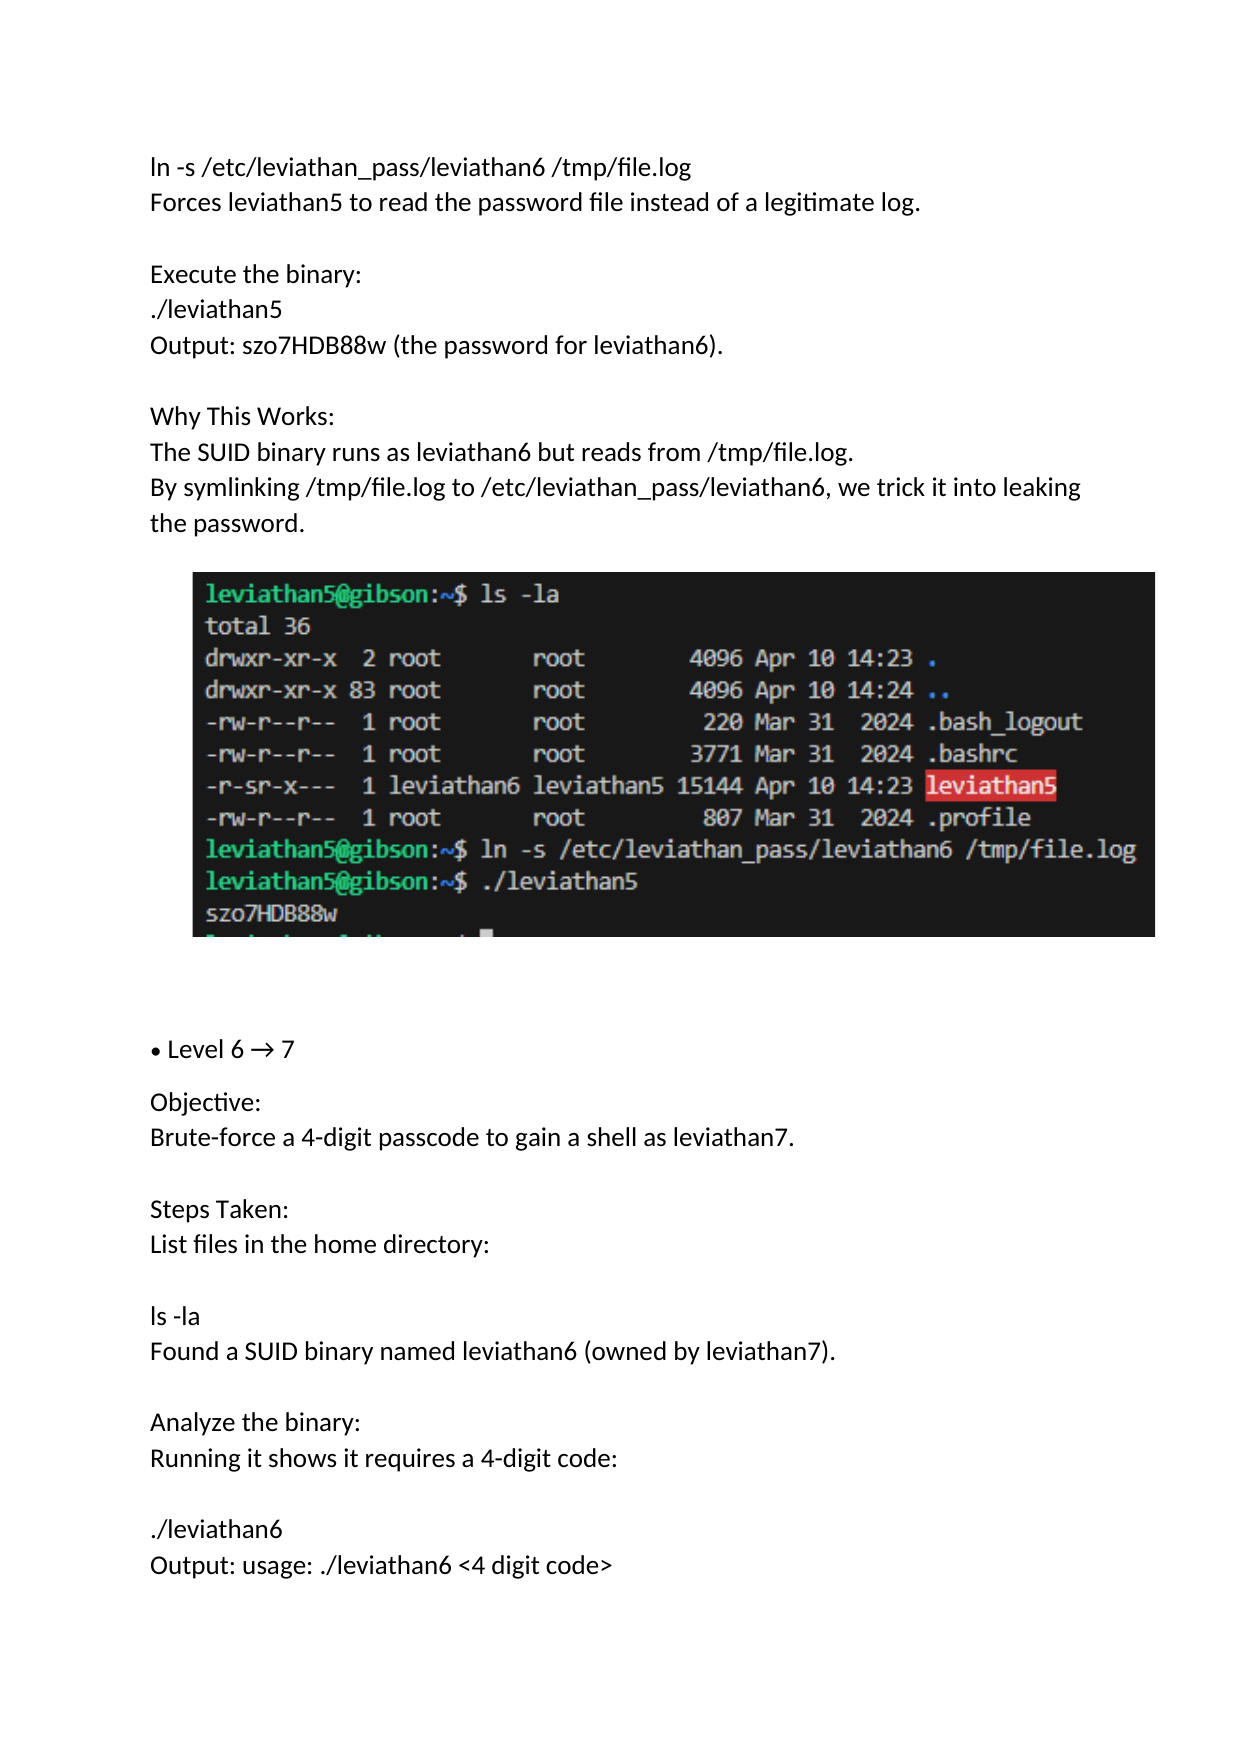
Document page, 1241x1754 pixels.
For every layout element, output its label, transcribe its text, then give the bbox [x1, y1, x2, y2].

text By symlinking /tmp/file.log to /etc/leviathan_pass/leviathan6, we trick it into leaking the password. [150, 471, 1090, 539]
text List files in the home directory: [150, 1227, 1090, 1260]
text ls -la [150, 1299, 1090, 1332]
text Steps Taken: [150, 1192, 1090, 1225]
text Brute-force a 4-digit passcode to gain a shell as leviathan7. [150, 1121, 1090, 1153]
text Forces leviathan5 to read the password file instead of a legitimate log. [150, 186, 1090, 219]
text • Level 6 → 7 [150, 1033, 1090, 1066]
text Found a SUID binary named leviathan6 (owned by leviathan7). [150, 1334, 1090, 1367]
text Why This Works: [150, 399, 1090, 432]
text The SUID binary runs as leviathan6 but reads from /tmp/file.log. [150, 435, 1090, 468]
text Running it shows it requires a 4-digit code: [150, 1441, 1090, 1474]
text Analyze the binary: [150, 1406, 1090, 1438]
picture [192, 572, 1156, 937]
text ./leviathan6 [150, 1512, 1090, 1545]
text ./leviathan5 [150, 292, 1090, 326]
text Output: szo7HDB88w (the password for leviathan6). [150, 328, 1090, 361]
text Objective: [150, 1085, 1090, 1118]
text Execute the binary: [150, 257, 1090, 290]
text Output: usage: ./leviathan6 <4 digit code> [150, 1548, 1090, 1581]
text ln -s /etc/leviathan_pass/leviathan6 /tmp/file.log [150, 150, 1090, 183]
